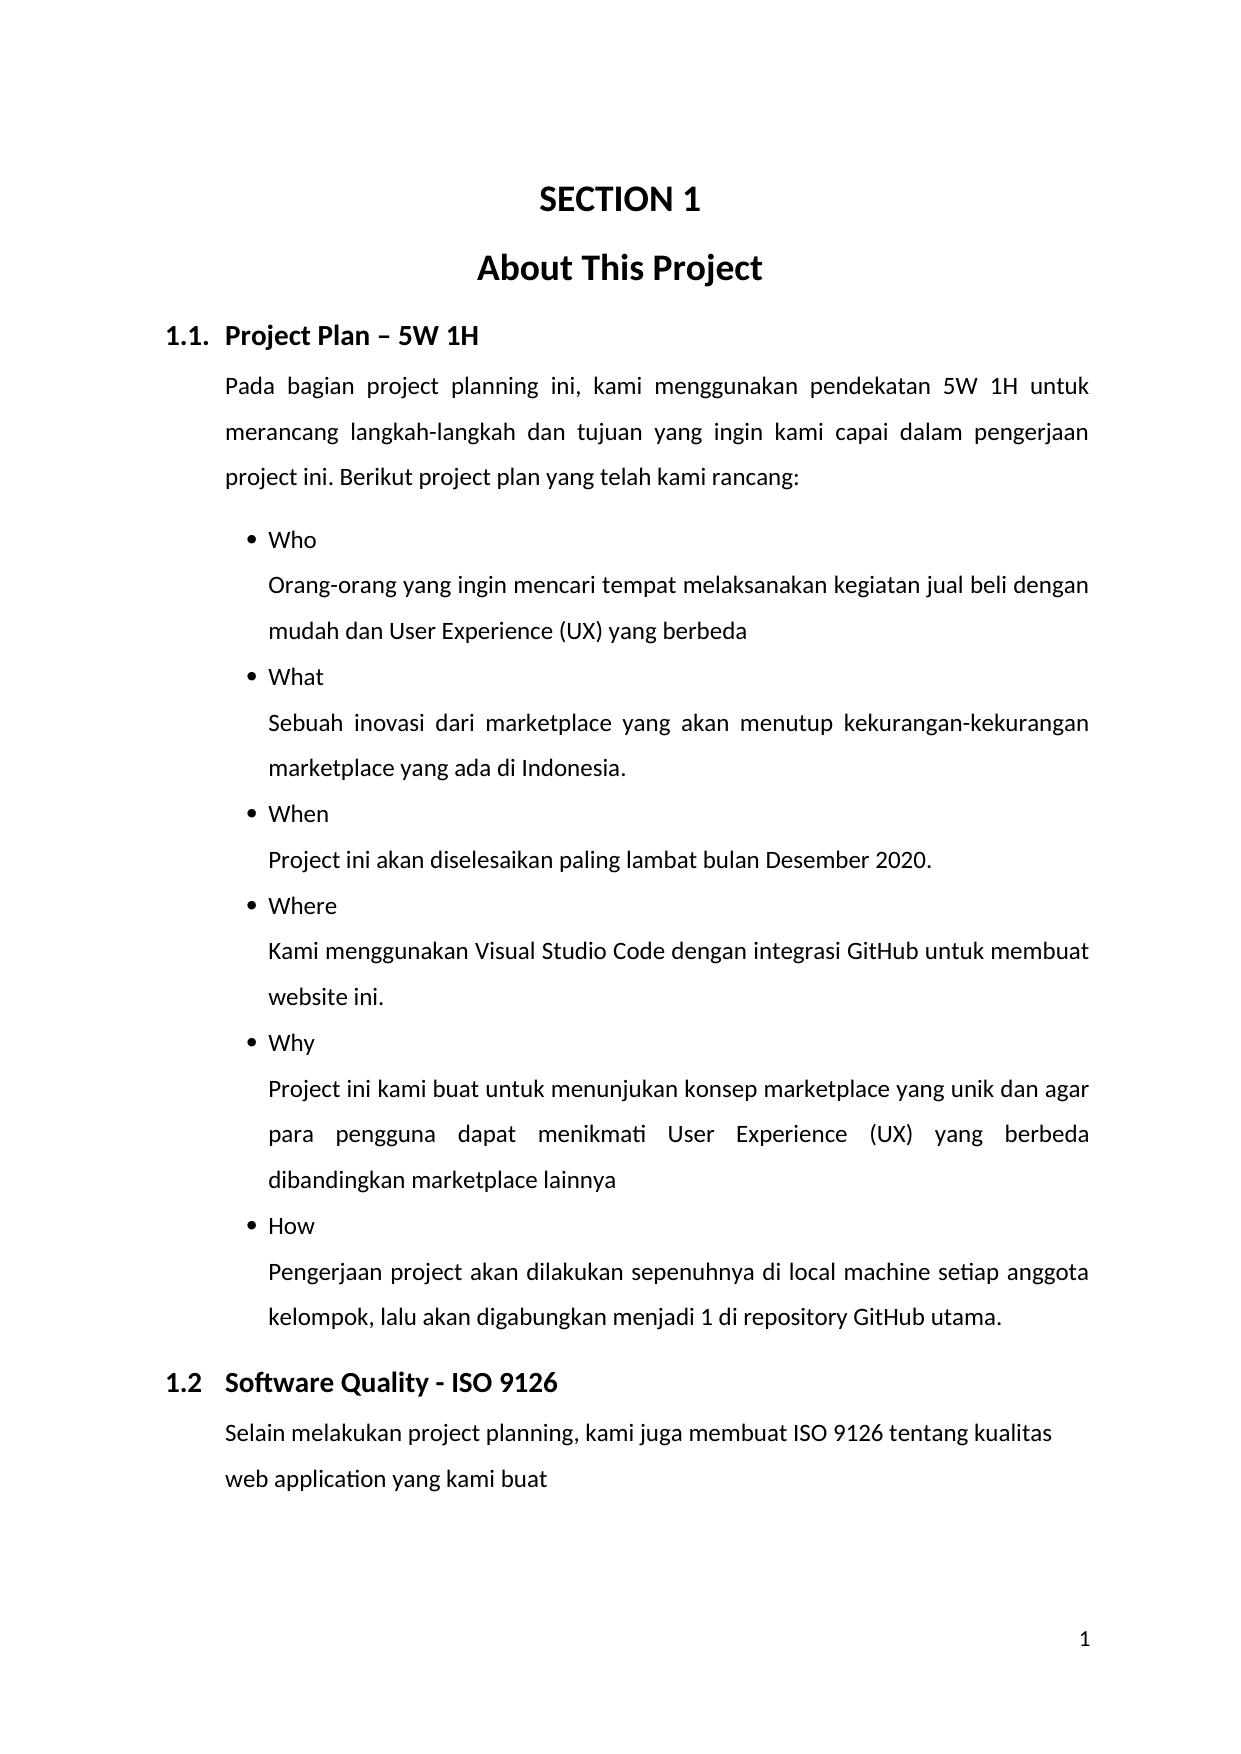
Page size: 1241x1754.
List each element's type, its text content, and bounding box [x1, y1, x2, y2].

subtitle SECTION 1 About This Project [150, 175, 1090, 289]
list Project ini kami buat untuk menunjukan konsep marketplace yang unik dan agar para pengguna dapat menikmati User Experience (UX) yang berbeda dibandingkan marketplace lainnya [268, 1073, 1090, 1195]
list Project ini akan diselesaikan paling lambat bulan Desember 2020. [268, 844, 1090, 874]
list When [247, 798, 1090, 829]
text Pada bagian project planning ini, kami menggunakan pendekatan 5W 1H untuk merancang langkah-langkah dan tujuan yang ingin kami capai dalam pengerjaan project ini. Berikut project plan yang telah kami rancang: [225, 370, 1090, 492]
subtitle Software Quality - ISO 9126 [165, 1364, 1090, 1399]
text Selain melakukan project planning, kami juga membuat ISO 9126 tentang kualitas web application yang kami buat [225, 1417, 1090, 1581]
list Sebuah inovasi dari marketplace yang akan menutup kekurangan-kekurangan marketplace yang ada di Indonesia. [268, 707, 1090, 783]
list How [247, 1210, 1090, 1240]
list Kami menggunakan Visual Studio Code dengan integrasi GitHub untuk membuat website ini. [268, 936, 1090, 1012]
list Why [247, 1027, 1090, 1057]
list Where [247, 890, 1090, 920]
list Pengerjaan project akan dilakukan sepenuhnya di local machine setiap anggota kelompok, lalu akan digabungkan menjadi 1 di repository GitHub utama. [268, 1256, 1090, 1332]
list Who [247, 524, 1090, 554]
list Orang-orang yang ingin mencari tempat melaksanakan kegiatan jual beli dengan mudah dan User Experience (UX) yang berbeda [268, 570, 1090, 646]
list What [247, 661, 1090, 692]
subtitle Project Plan – 5W 1H [165, 317, 1090, 352]
